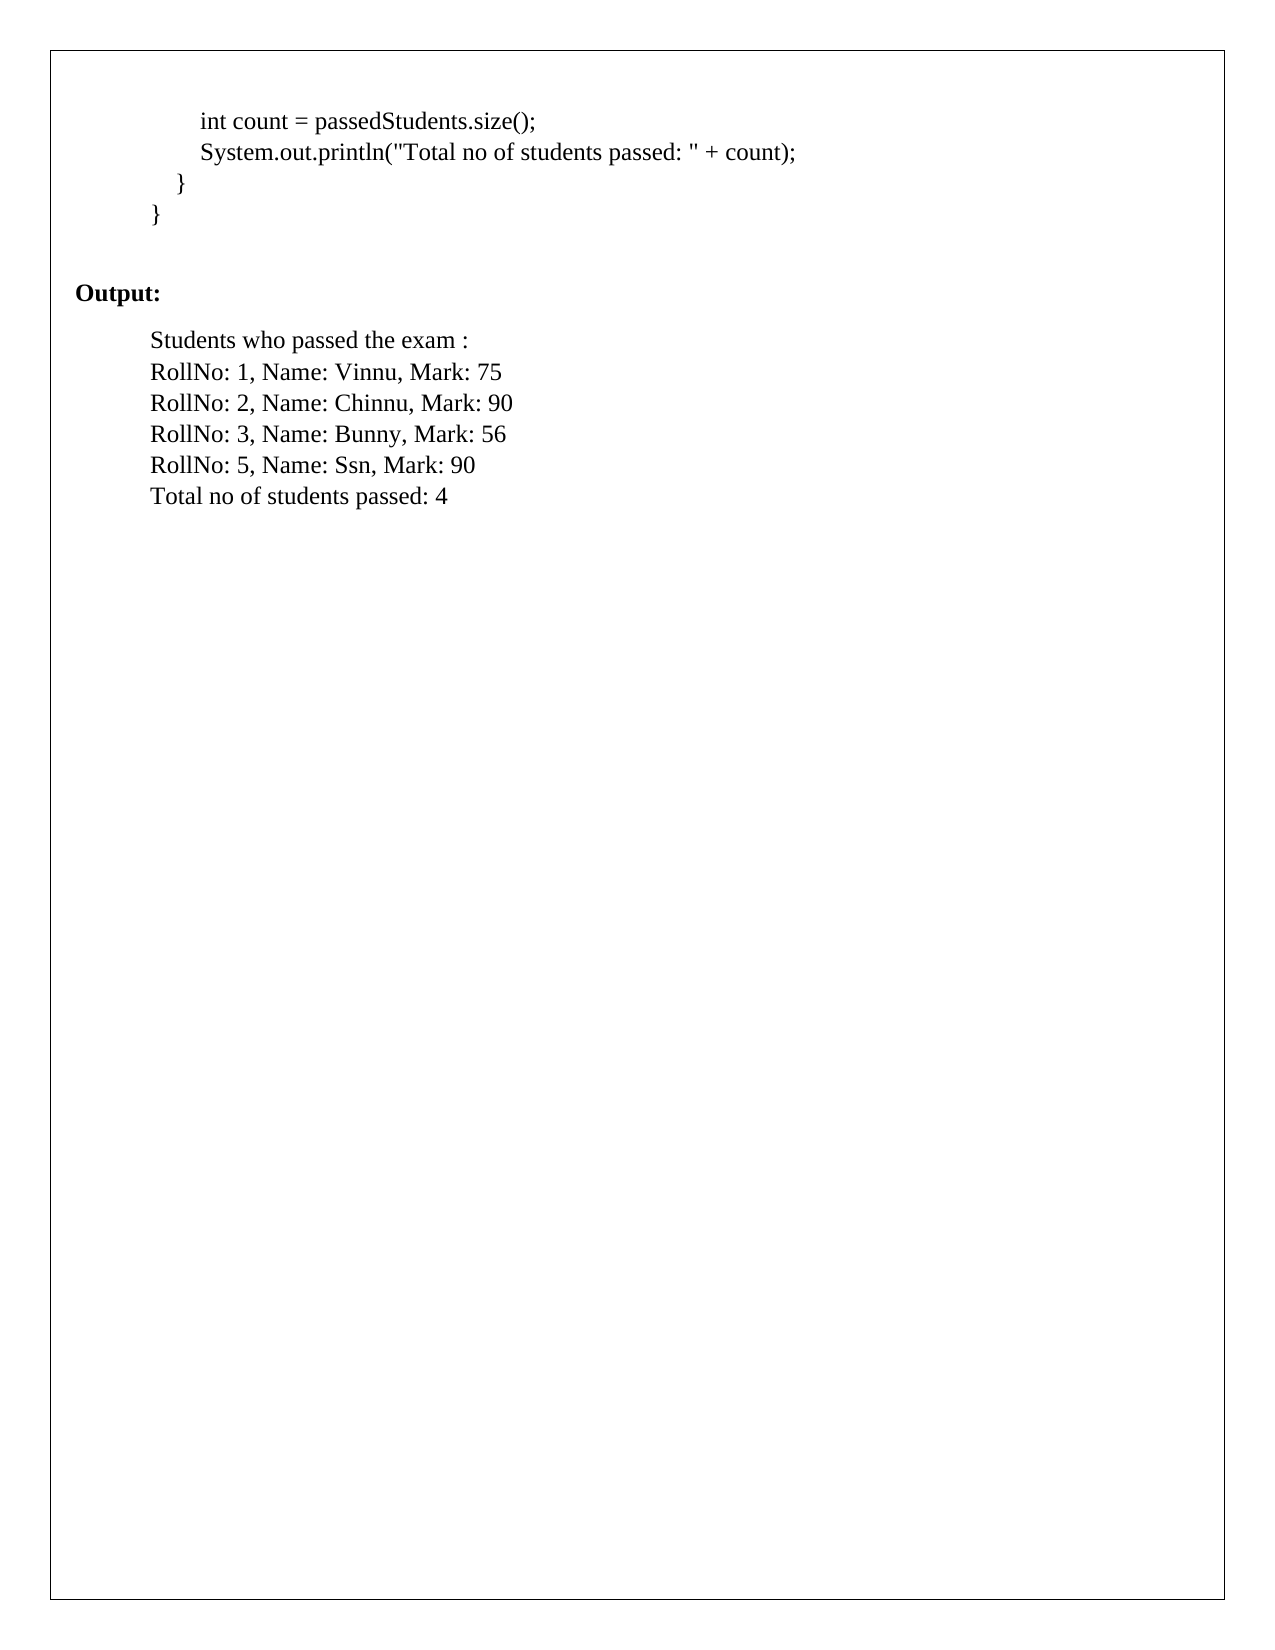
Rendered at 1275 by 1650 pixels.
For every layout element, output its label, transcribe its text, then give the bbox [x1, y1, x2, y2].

text RollNo: 3, Name: Bunny, Mark: 56 [150, 419, 1200, 447]
text RollNo: 5, Name: Ssn, Mark: 90 [150, 450, 1200, 478]
text RollNo: 2, Name: Chinnu, Mark: 90 [150, 388, 1200, 416]
text int count = passedStudents.size(); [150, 106, 1200, 135]
text Students who passed the exam : [150, 326, 1200, 354]
text } [150, 168, 1200, 197]
text } [150, 199, 1200, 228]
text System.out.println("Total no of students passed: " + count); [150, 137, 1200, 166]
text Output: [75, 278, 1200, 307]
text Total no of students passed: 4 [150, 481, 1200, 509]
text RollNo: 1, Name: Vinnu, Mark: 75 [150, 357, 1200, 385]
